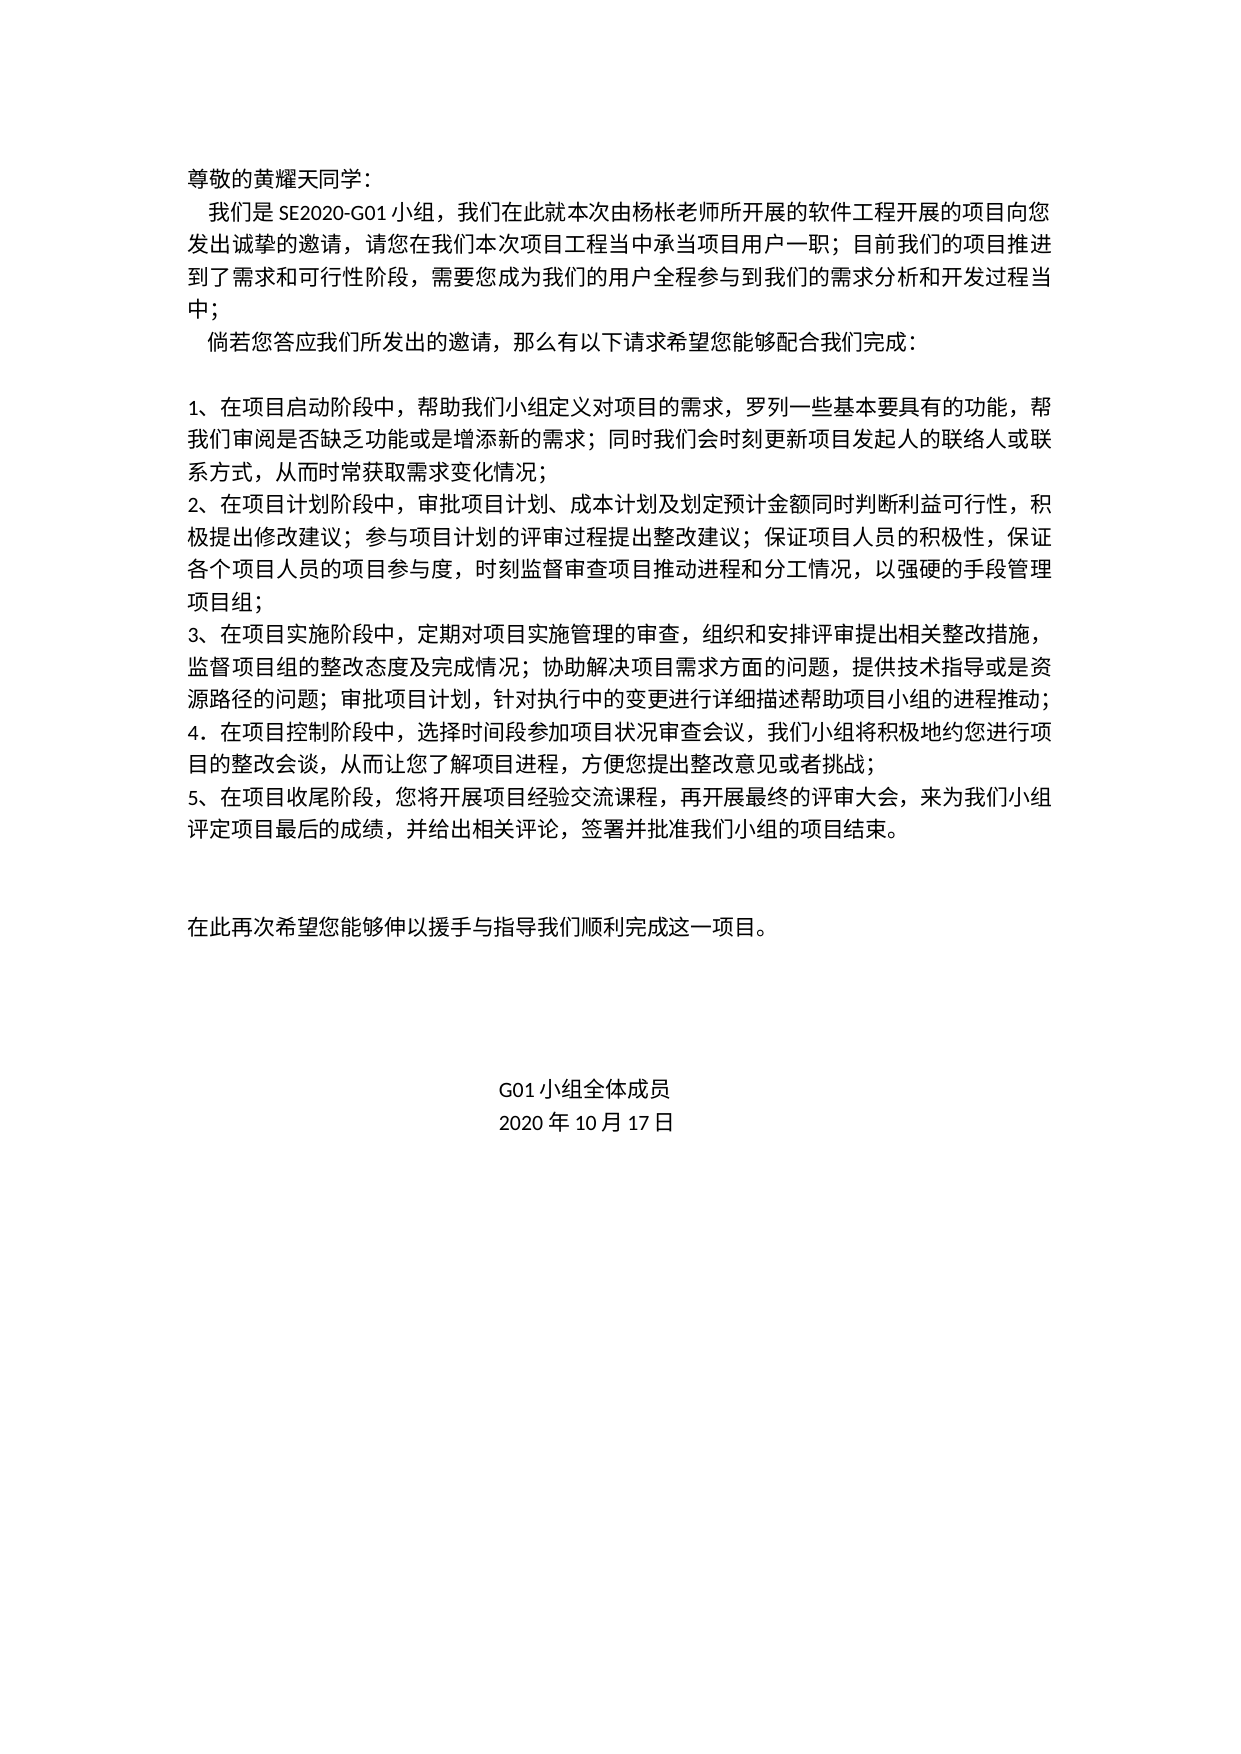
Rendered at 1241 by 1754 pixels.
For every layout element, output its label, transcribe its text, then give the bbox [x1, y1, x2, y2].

text 2020年10月17日 [187, 1104, 1053, 1137]
text 5、在项目收尾阶段，您将开展项目经验交流课程，再开展最终的评审大会，来为我们小组评定项目最后的成绩，并给出相关评论，签署并批准我们小组的项目结束。 [187, 779, 1053, 844]
text 倘若您答应我们所发出的邀请，那么有以下请求希望您能够配合我们完成： [187, 324, 1053, 357]
text 4．在项目控制阶段中，选择时间段参加项目状况审查会议，我们小组将积极地约您进行项目的整改会谈，从而让您了解项目进程，方便您提出整改意见或者挑战； [187, 714, 1053, 779]
text 在此再次希望您能够伸以援手与指导我们顺利完成这一项目。 [187, 909, 1053, 942]
text 我们是SE2020-G01小组，我们在此就本次由杨枨老师所开展的软件工程开展的项目向您发出诚挚的邀请，请您在我们本次项目工程当中承当项目用户一职；目前我们的项目推进到了需求和可行性阶段，需要您成为我们的用户全程参与到我们的需求分析和开发过程当中； [187, 194, 1053, 324]
text 1、在项目启动阶段中，帮助我们小组定义对项目的需求，罗列一些基本要具有的功能，帮我们审阅是否缺乏功能或是增添新的需求；同时我们会时刻更新项目发起人的联络人或联系方式，从而时常获取需求变化情况； [187, 389, 1053, 487]
text 2、在项目计划阶段中，审批项目计划、成本计划及划定预计金额同时判断利益可行性，积极提出修改建议；参与项目计划的评审过程提出整改建议；保证项目人员的积极性，保证各个项目人员的项目参与度，时刻监督审查项目推动进程和分工情况，以强硬的手段管理项目组； [187, 487, 1053, 617]
text 尊敬的黄耀天同学： [187, 162, 1053, 194]
text 3、在项目实施阶段中，定期对项目实施管理的审查，组织和安排评审提出相关整改措施，监督项目组的整改态度及完成情况；协助解决项目需求方面的问题，提供技术指导或是资源路径的问题；审批项目计划，针对执行中的变更进行详细描述帮助项目小组的进程推动； [187, 617, 1053, 714]
text G01小组全体成员 [187, 1072, 1053, 1104]
